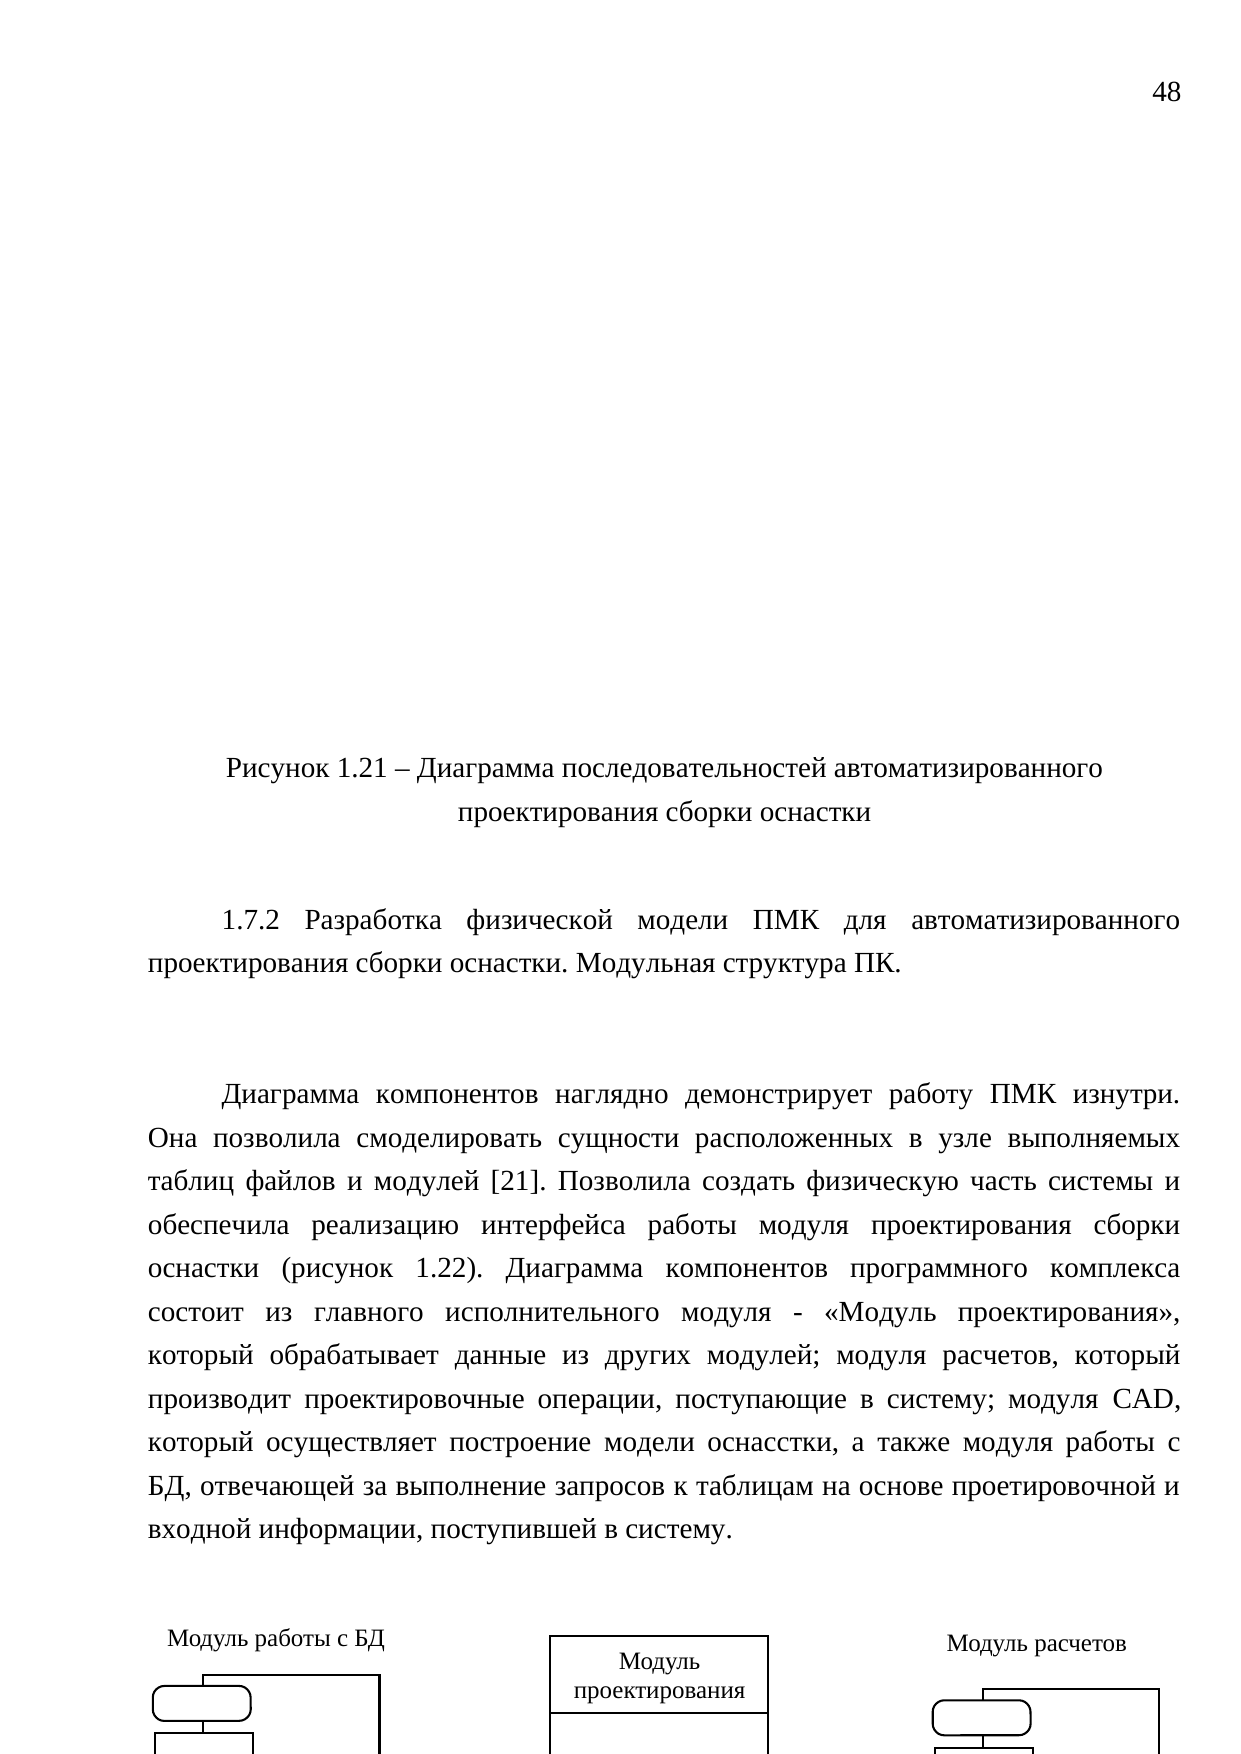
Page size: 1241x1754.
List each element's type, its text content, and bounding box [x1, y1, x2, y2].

text Диаграмма компонентов наглядно демонстрирует работу ПМК изнутри. Она позволила смоделировать сущности расположенных в узле выполняемых таблиц файлов и модулей [21]. Позволила создать физическую часть системы и обеспечила реализацию интерфейса работы модуля проектирования сборки оснастки (рисунок 1.22). Диаграмма компонентов программного комплекса состоит из главного исполнительного модуля - «Модуль проектирования», который обрабатывает данные из других модулей; модуля расчетов, который производит проектировочные операции, поступающие в систему; модуля CAD, который осуществляет построение модели оснасстки, а также модуля работы с БД, отвечающей за выполнение запросов к таблицам на основе проетировочной и входной информации, поступившей в систему. [148, 1076, 1181, 1545]
text Рисунок 1.21 – Диаграмма последовательностей автоматизированного проектирования сборки оснастки [148, 751, 1181, 828]
subtitle 1.7.2 Разработка физической модели ПМК для автоматизированного проектирования сборки оснастки. Модульная структура ПК. [148, 902, 1181, 979]
